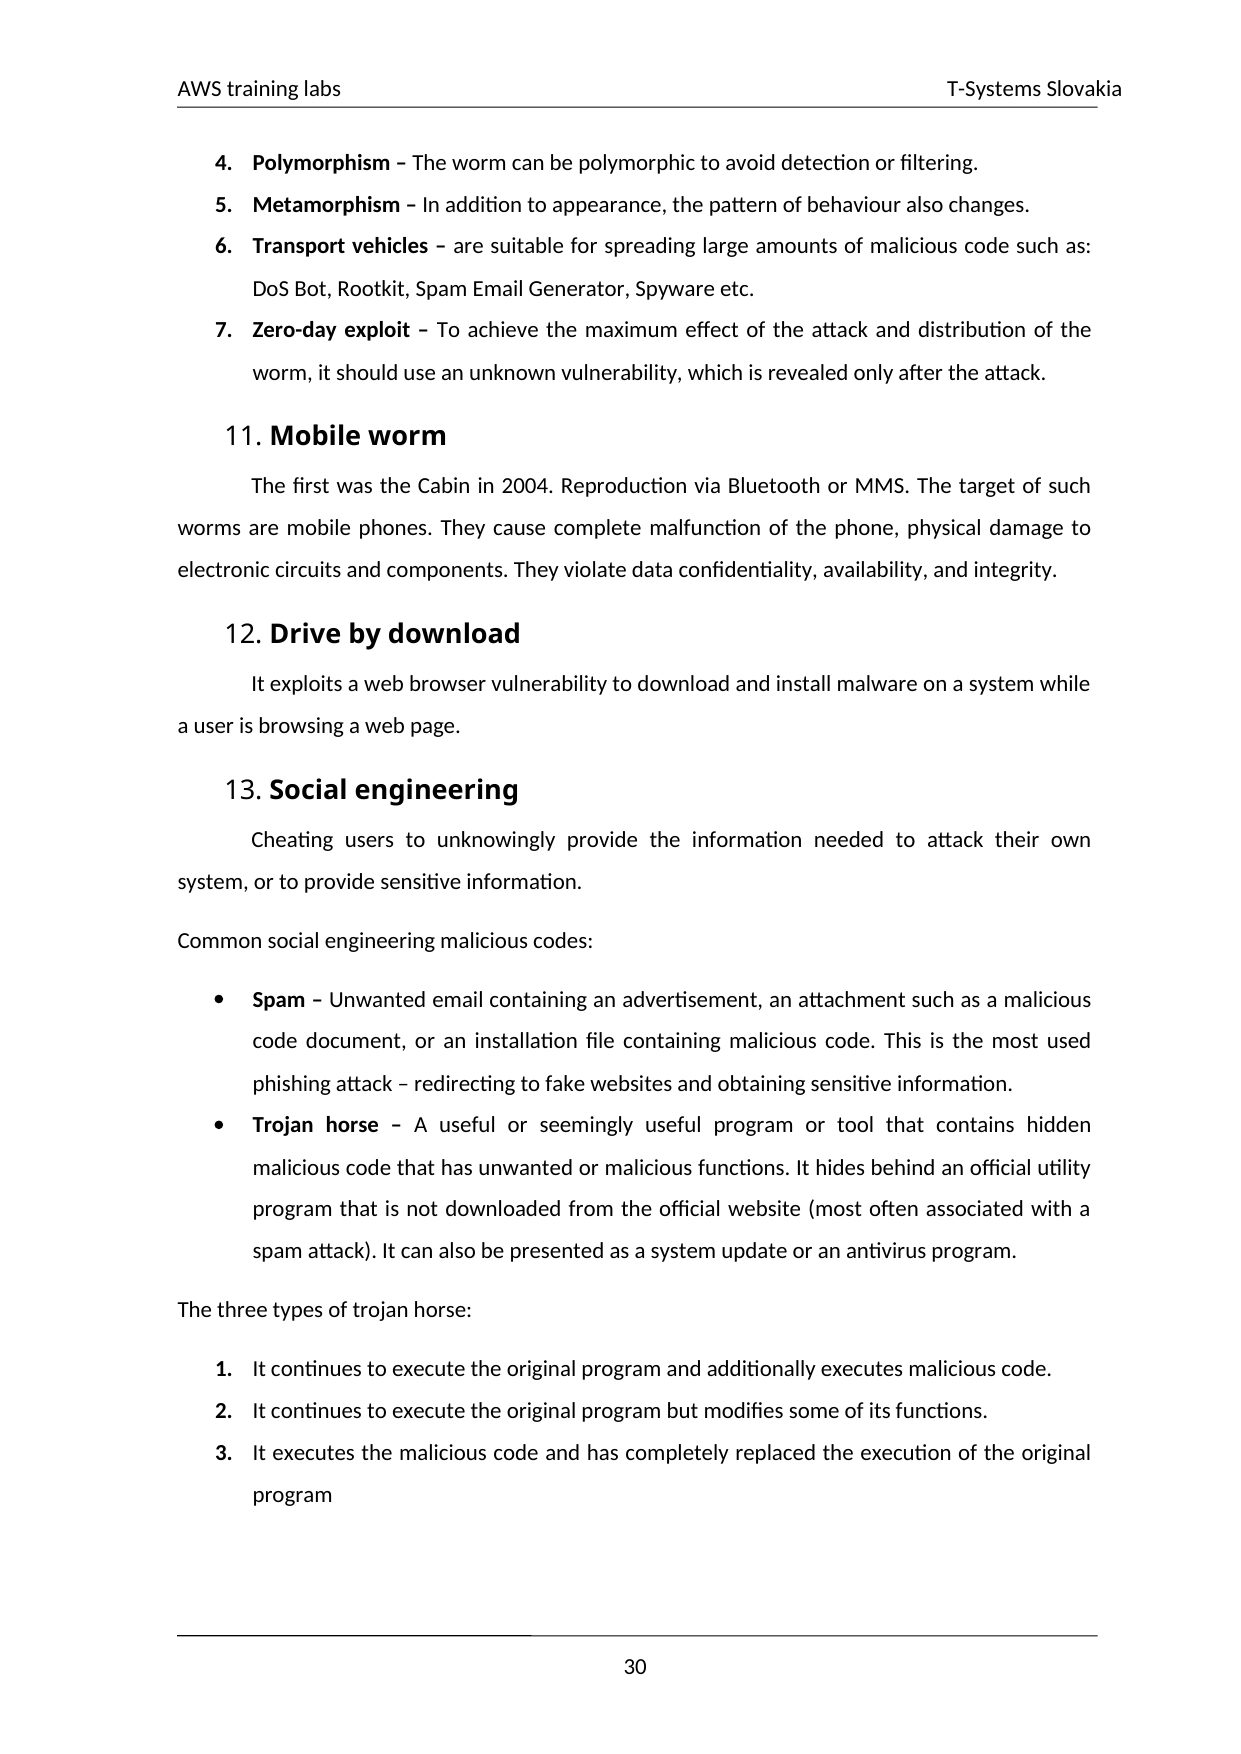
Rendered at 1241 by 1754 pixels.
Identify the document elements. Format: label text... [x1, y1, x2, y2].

list Polymorphism – The worm can be polymorphic to avoid detection or filtering. [215, 148, 1092, 176]
text Common social engineering malicious codes: [177, 926, 1092, 954]
text The first was the Cabin in 2004. Reproduction via Bluetooth or MMS. The target of such worms are mobile phones. They cause complete malfunction of the phone, physical damage to electronic circuits and components. They violate data confidentiality, availability, and integrity. [177, 472, 1092, 583]
text Cheating users to unknowingly provide the information needed to attack their own system, or to provide sensitive information. [177, 825, 1092, 895]
list Zero-day exploit – To achieve the maximum effect of the attack and distribution of the worm, it should use an unknown vulnerability, which is revealed only after the attack. [215, 316, 1092, 386]
list It continues to execute the original program and additionally executes malicious code. [215, 1354, 1092, 1382]
text Mobile worm [224, 416, 1092, 453]
list Transport vehicles – are suitable for spreading large amounts of malicious code such as: DoS Bot, Rootkit, Spam Email Generator, Spyware etc. [215, 232, 1092, 302]
list Spam – Unwanted email containing an advertisement, an attachment such as a malicious code document, or an installation file containing malicious code. This is the most used phishing attack – redirecting to fake websites and obtaining sensitive information. [215, 985, 1092, 1097]
text The three types of trojan horse: [177, 1295, 1092, 1323]
text Social engineering [224, 770, 1092, 807]
list Trojan horse – A useful or seemingly useful program or tool that contains hidden malicious code that has unwanted or malicious functions. It hides behind an official utility program that is not downloaded from the official website (most often associated with a spam attack). It can also be presented as a system update or an antivirus program. [215, 1111, 1092, 1264]
list It executes the malicious code and has completely replaced the execution of the original program [215, 1438, 1092, 1508]
list Metamorphism – In addition to appearance, the pattern of behaviour also changes. [215, 190, 1092, 218]
list It continues to execute the original program but modifies some of its functions. [215, 1396, 1092, 1424]
text Drive by download [224, 614, 1092, 651]
text It exploits a web browser vulnerability to download and install malware on a system while a user is browsing a web page. [177, 669, 1092, 739]
